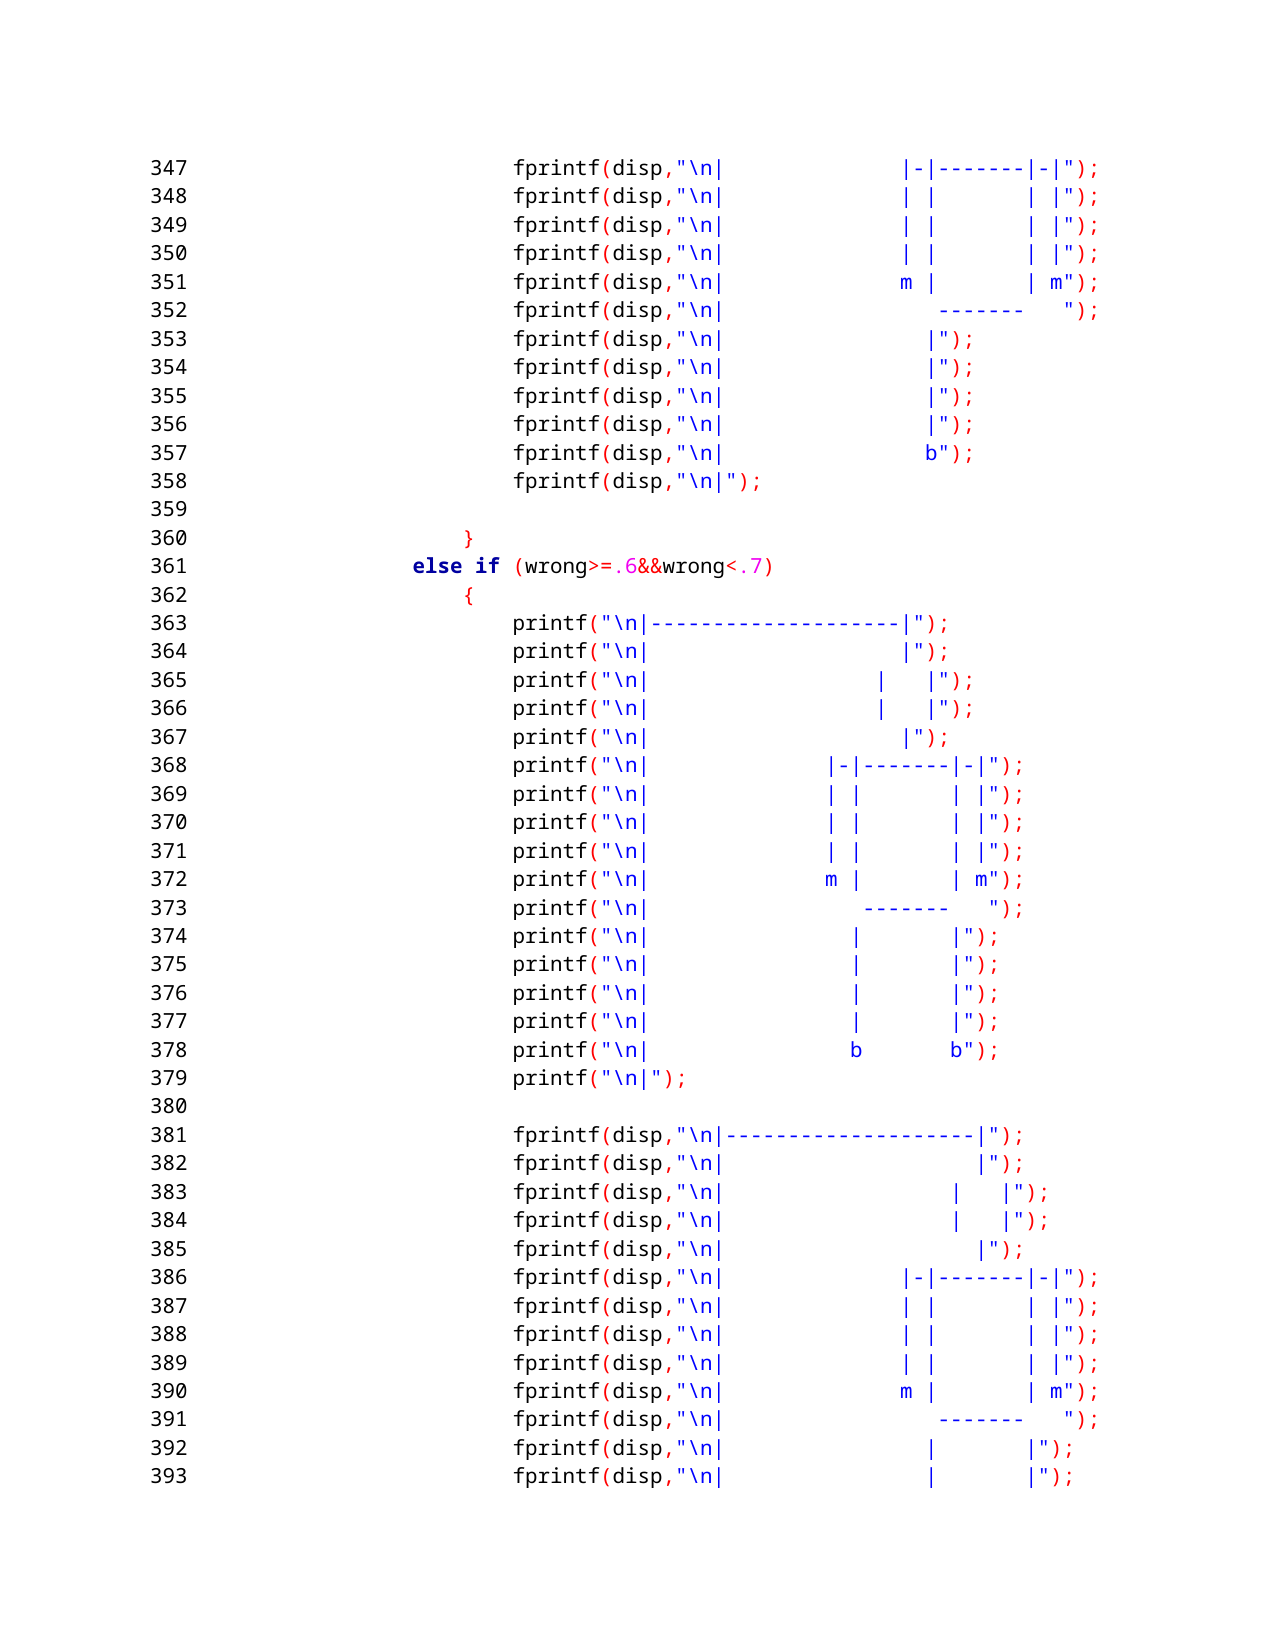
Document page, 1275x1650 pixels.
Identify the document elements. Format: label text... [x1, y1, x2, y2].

text 382 fprintf(disp,"\n| |"); [150, 1148, 1125, 1177]
text 360 } [150, 523, 1125, 551]
text 363 printf("\n|--------------------|"); [150, 608, 1125, 637]
text 388 fprintf(disp,"\n| | | | |"); [150, 1319, 1125, 1348]
text 389 fprintf(disp,"\n| | | | |"); [150, 1348, 1125, 1376]
text 348 fprintf(disp,"\n| | | | |"); [150, 182, 1125, 210]
text 350 fprintf(disp,"\n| | | | |"); [150, 238, 1125, 267]
text 379 printf("\n|"); [150, 1063, 1125, 1092]
text 358 fprintf(disp,"\n|"); [150, 466, 1125, 494]
text 373 printf("\n| ------- "); [150, 893, 1125, 921]
text 370 printf("\n| | | | |"); [150, 807, 1125, 836]
text 353 fprintf(disp,"\n| |"); [150, 324, 1125, 352]
text 365 printf("\n| | |"); [150, 665, 1125, 693]
text 391 fprintf(disp,"\n| ------- "); [150, 1404, 1125, 1433]
text 369 printf("\n| | | | |"); [150, 779, 1125, 807]
text 384 fprintf(disp,"\n| | |"); [150, 1205, 1125, 1234]
text 371 printf("\n| | | | |"); [150, 836, 1125, 864]
text 347 fprintf(disp,"\n| |-|-------|-|"); [150, 153, 1125, 182]
text 393 fprintf(disp,"\n| | |"); [150, 1461, 1125, 1490]
text 380 [150, 1092, 1125, 1120]
text 376 printf("\n| | |"); [150, 978, 1125, 1006]
text 357 fprintf(disp,"\n| b"); [150, 438, 1125, 466]
text 385 fprintf(disp,"\n| |"); [150, 1234, 1125, 1262]
text 375 printf("\n| | |"); [150, 949, 1125, 978]
text 387 fprintf(disp,"\n| | | | |"); [150, 1291, 1125, 1319]
text 378 printf("\n| b b"); [150, 1035, 1125, 1063]
text 392 fprintf(disp,"\n| | |"); [150, 1433, 1125, 1461]
text 359 [150, 494, 1125, 523]
text 352 fprintf(disp,"\n| ------- "); [150, 295, 1125, 324]
text 367 printf("\n| |"); [150, 722, 1125, 750]
text 356 fprintf(disp,"\n| |"); [150, 409, 1125, 438]
text 351 fprintf(disp,"\n| m | | m"); [150, 267, 1125, 295]
text 381 fprintf(disp,"\n|--------------------|"); [150, 1120, 1125, 1148]
text 383 fprintf(disp,"\n| | |"); [150, 1177, 1125, 1205]
text 368 printf("\n| |-|-------|-|"); [150, 750, 1125, 779]
text 374 printf("\n| | |"); [150, 921, 1125, 949]
text 349 fprintf(disp,"\n| | | | |"); [150, 210, 1125, 238]
text 355 fprintf(disp,"\n| |"); [150, 381, 1125, 409]
text 390 fprintf(disp,"\n| m | | m"); [150, 1376, 1125, 1404]
text 361 else if (wrong>=.6&&wrong<.7) [150, 551, 1125, 580]
text 372 printf("\n| m | | m"); [150, 864, 1125, 893]
text 377 printf("\n| | |"); [150, 1006, 1125, 1035]
text 386 fprintf(disp,"\n| |-|-------|-|"); [150, 1262, 1125, 1291]
text 364 printf("\n| |"); [150, 637, 1125, 665]
text 362 { [150, 580, 1125, 608]
text 366 printf("\n| | |"); [150, 693, 1125, 722]
text 354 fprintf(disp,"\n| |"); [150, 352, 1125, 381]
